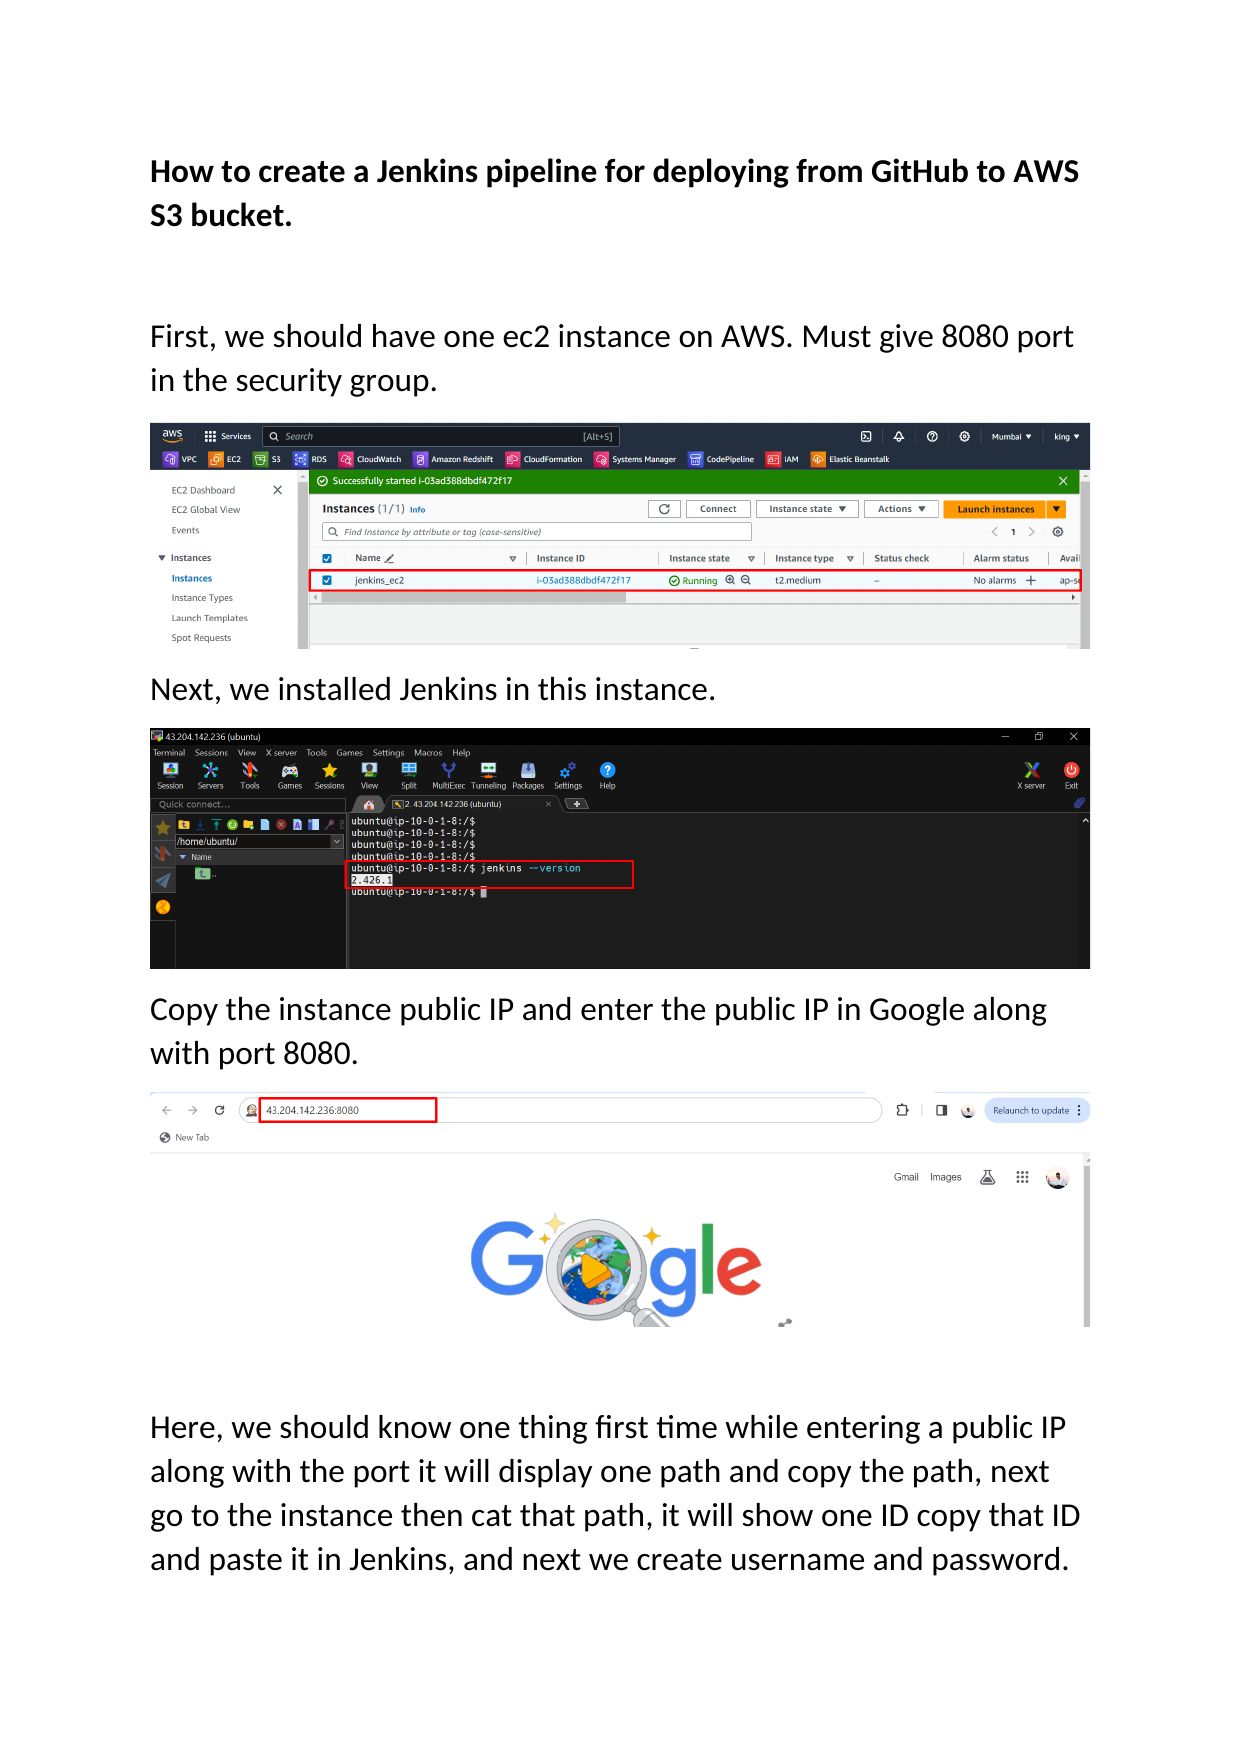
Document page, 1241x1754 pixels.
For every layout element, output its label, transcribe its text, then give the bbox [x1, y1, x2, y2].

picture [150, 419, 1091, 649]
picture [150, 728, 1091, 969]
text First, we should have one ec2 instance on AWS. Must give 8080 port in the security group. [150, 315, 1090, 400]
text Here, we should know one thing first time while entering a public IP along with the port it will display one path and copy the path, next go to the instance then cat that path, it will show one ID copy that ID and paste it in Jenkins, and next we create username and password. [150, 1406, 1090, 1579]
text Copy the instance public IP and enter the public IP in Google along with port 8080. [150, 988, 1090, 1073]
picture [150, 1092, 1091, 1327]
text How to create a Jenkins pipeline for deploying from GitHub to AWS S3 bucket. [150, 150, 1090, 235]
text Next, we installed Jenkins in this instance. [150, 668, 1090, 709]
